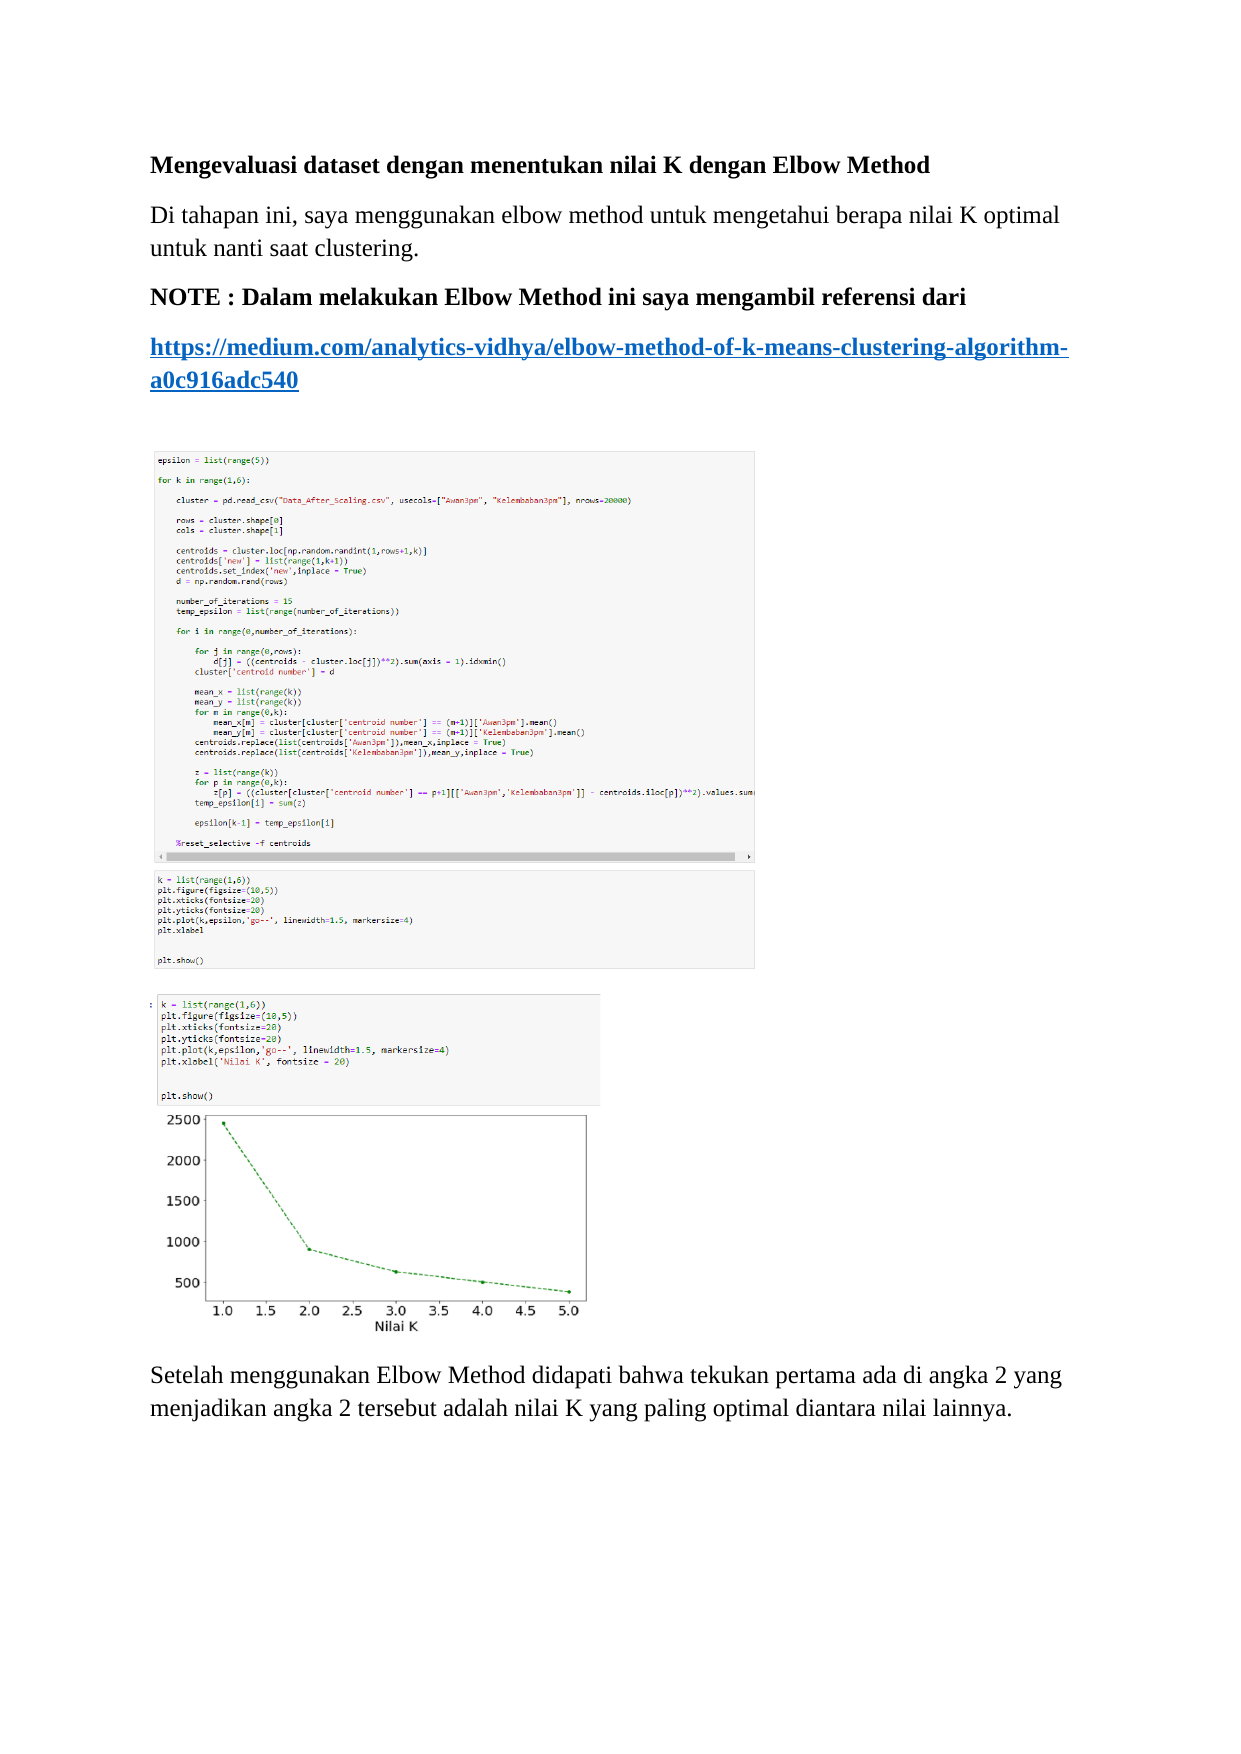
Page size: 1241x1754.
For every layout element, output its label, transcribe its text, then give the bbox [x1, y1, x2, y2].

text https://medium.com/analytics-vidhya/elbow-method-of-k-means-clustering-algorithm-a0c916adc540 [150, 332, 1090, 394]
picture [150, 989, 601, 1339]
text Mengevaluasi dataset dengan menentukan nilai K dengan Elbow Method [150, 150, 1090, 179]
text NOTE : Dalam melakukan Elbow Method ini saya mengambil referensi dari [150, 282, 1090, 311]
picture [150, 447, 759, 969]
text Setelah menggunakan Elbow Method didapati bahwa tekukan pertama ada di angka 2 yang menjadikan angka 2 tersebut adalah nilai K yang paling optimal diantara nilai lainnya. [150, 1360, 1090, 1421]
text Di tahapan ini, saya menggunakan elbow method untuk mengetahui berapa nilai K optimal untuk nanti saat clustering. [150, 200, 1090, 261]
